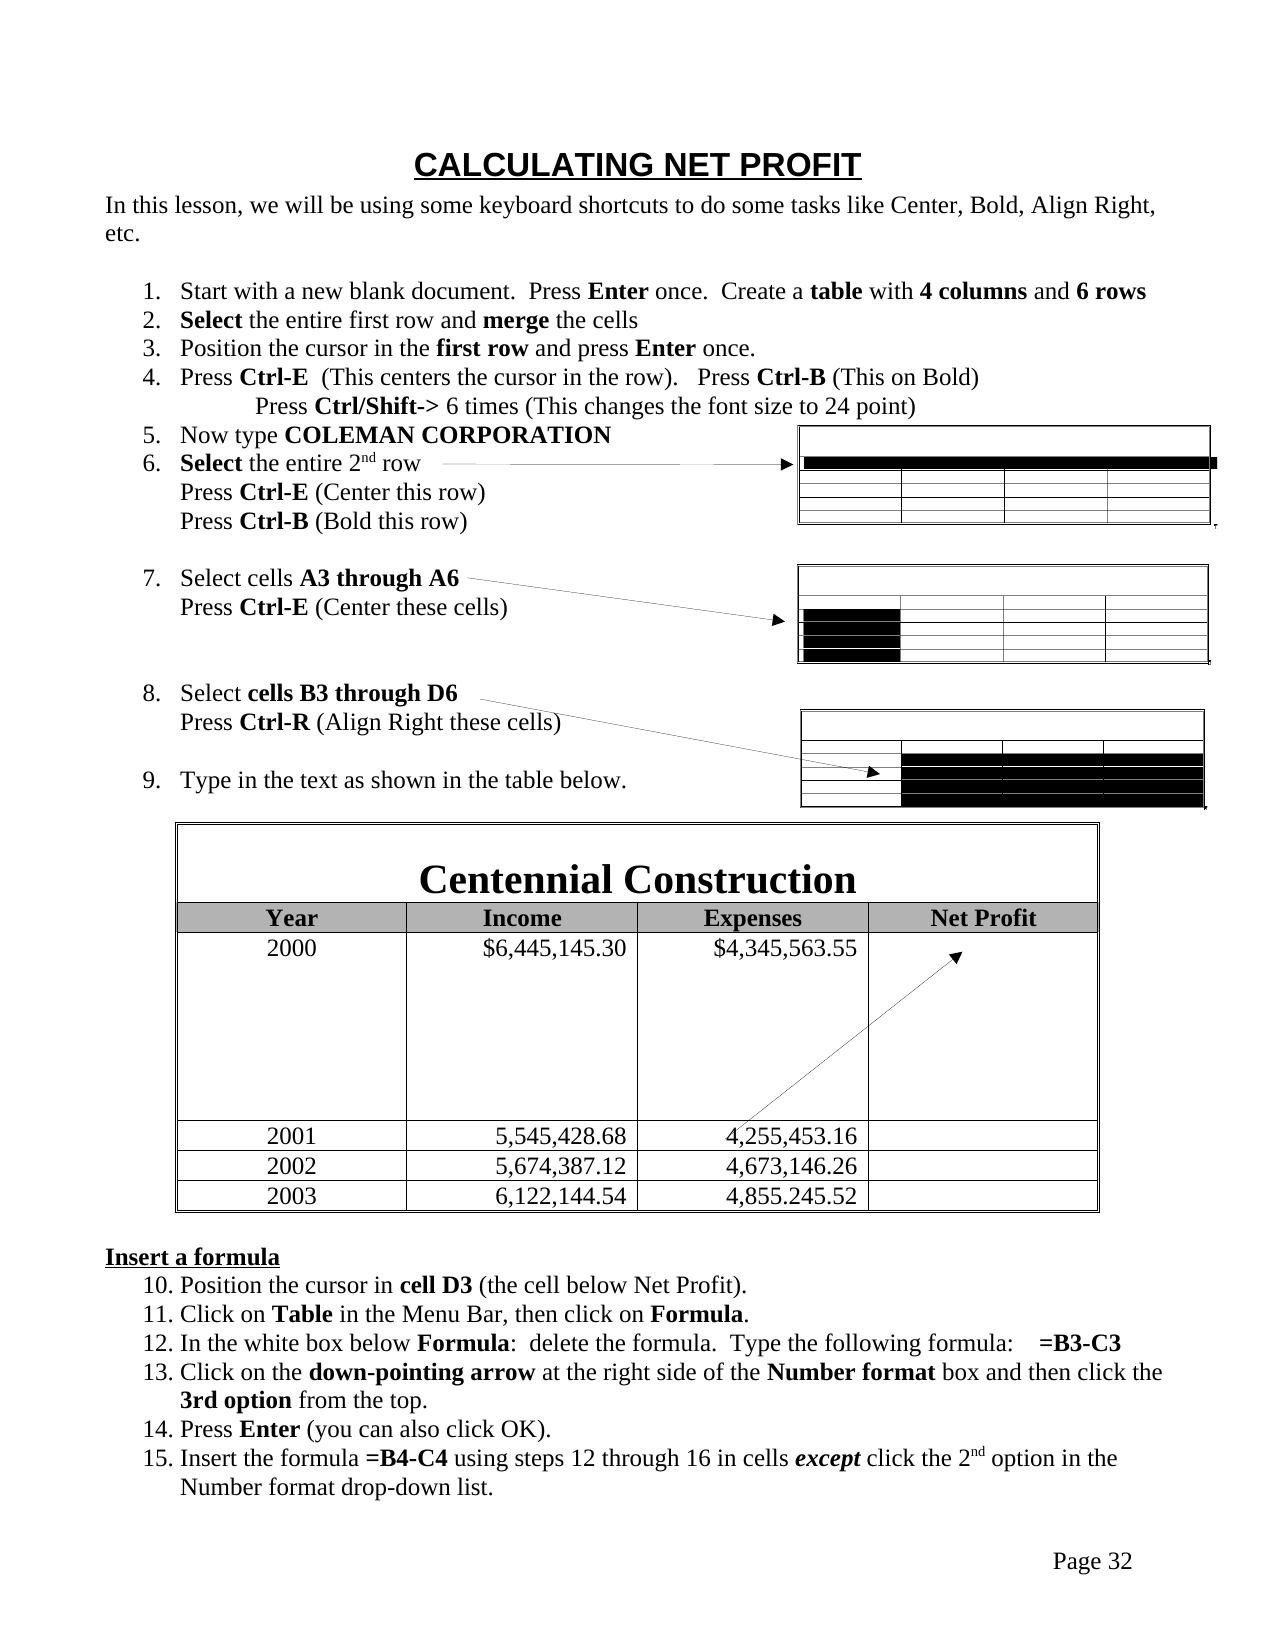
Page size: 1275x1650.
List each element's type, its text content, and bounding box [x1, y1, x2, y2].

table_cell Net Profit [869, 903, 1097, 932]
list In the white box below Formula: delete the formula. Type the following formula: =B3-C3 [142, 1328, 1170, 1357]
table_cell 2003 [178, 1181, 406, 1210]
subtitle CALCULATING NET PROFIT [105, 145, 1170, 183]
list Type in the text as shown in the table below. [142, 765, 792, 793]
table_cell 6,122,144.54 [407, 1181, 637, 1210]
table_cell 2002 [178, 1151, 406, 1180]
table_cell 2001 [178, 1121, 406, 1150]
table_cell Year [178, 903, 406, 932]
list Press Enter (you can also click OK). [142, 1414, 1170, 1443]
list Press Ctrl-E (This centers the cursor in the row). Press Ctrl-B (This on Bold) Press Ctrl/Shift-> 6 times (This changes the font size to 24 point) [142, 362, 1170, 420]
list Position the cursor in cell D3 (the cell below Net Profit). [142, 1270, 1170, 1299]
list Click on the down-pointing arrow at the right side of the Number format box and then click the 3rd option from the top. [142, 1357, 1170, 1414]
table_cell [869, 1151, 1097, 1180]
table_cell [869, 1181, 1097, 1210]
table_cell 2000 [178, 933, 406, 1120]
text Insert a formula [105, 1242, 1170, 1270]
table_cell 5,545,428.68 [407, 1121, 637, 1150]
picture [792, 707, 1208, 810]
list Select cells A3 through A6 Press Ctrl-E (Center these cells) [142, 563, 792, 621]
list Insert the formula =B4-C4 using steps 12 through 16 in cells except click the 2nd option in the Number format drop-down list. [142, 1443, 1170, 1500]
list Now type COLEMAN CORPORATION [142, 420, 1170, 448]
list Select the entire 2nd row Press Ctrl-E (Center this row) Press Ctrl-B (Bold this row) [142, 448, 1170, 535]
table_cell Income [407, 903, 637, 932]
text In this lesson, we will be using some keyboard shortcuts to do some tasks like Center, Bold, Align Right, etc. [105, 190, 1170, 247]
table_cell [869, 1121, 1097, 1150]
list Position the cursor in the first row and press Enter once. [142, 333, 1170, 362]
picture [792, 562, 1211, 665]
list Select the entire first row and merge the cells [142, 305, 1170, 333]
table_cell 4,673,146.26 [638, 1151, 868, 1180]
table_cell [869, 933, 1097, 1120]
list Click on Table in the Menu Bar, then click on Formula. [142, 1299, 1170, 1328]
list Start with a new blank document. Press Enter once. Create a table with 4 columns and 6 rows [142, 276, 1170, 305]
table_cell $4,345,563.55 [638, 933, 868, 1120]
picture [792, 422, 1218, 529]
list Select cells B3 through D6 Press Ctrl-R (Align Right these cells) [142, 678, 1170, 736]
table_cell 4,255,453.16 [638, 1121, 868, 1150]
table_cell 5,674,387.12 [407, 1151, 637, 1180]
table_cell $6,445,145.30 [407, 933, 637, 1120]
table_cell Expenses [638, 903, 868, 932]
table_header Centennial Construction [178, 825, 1097, 902]
table_cell 4,855.245.52 [638, 1181, 868, 1210]
